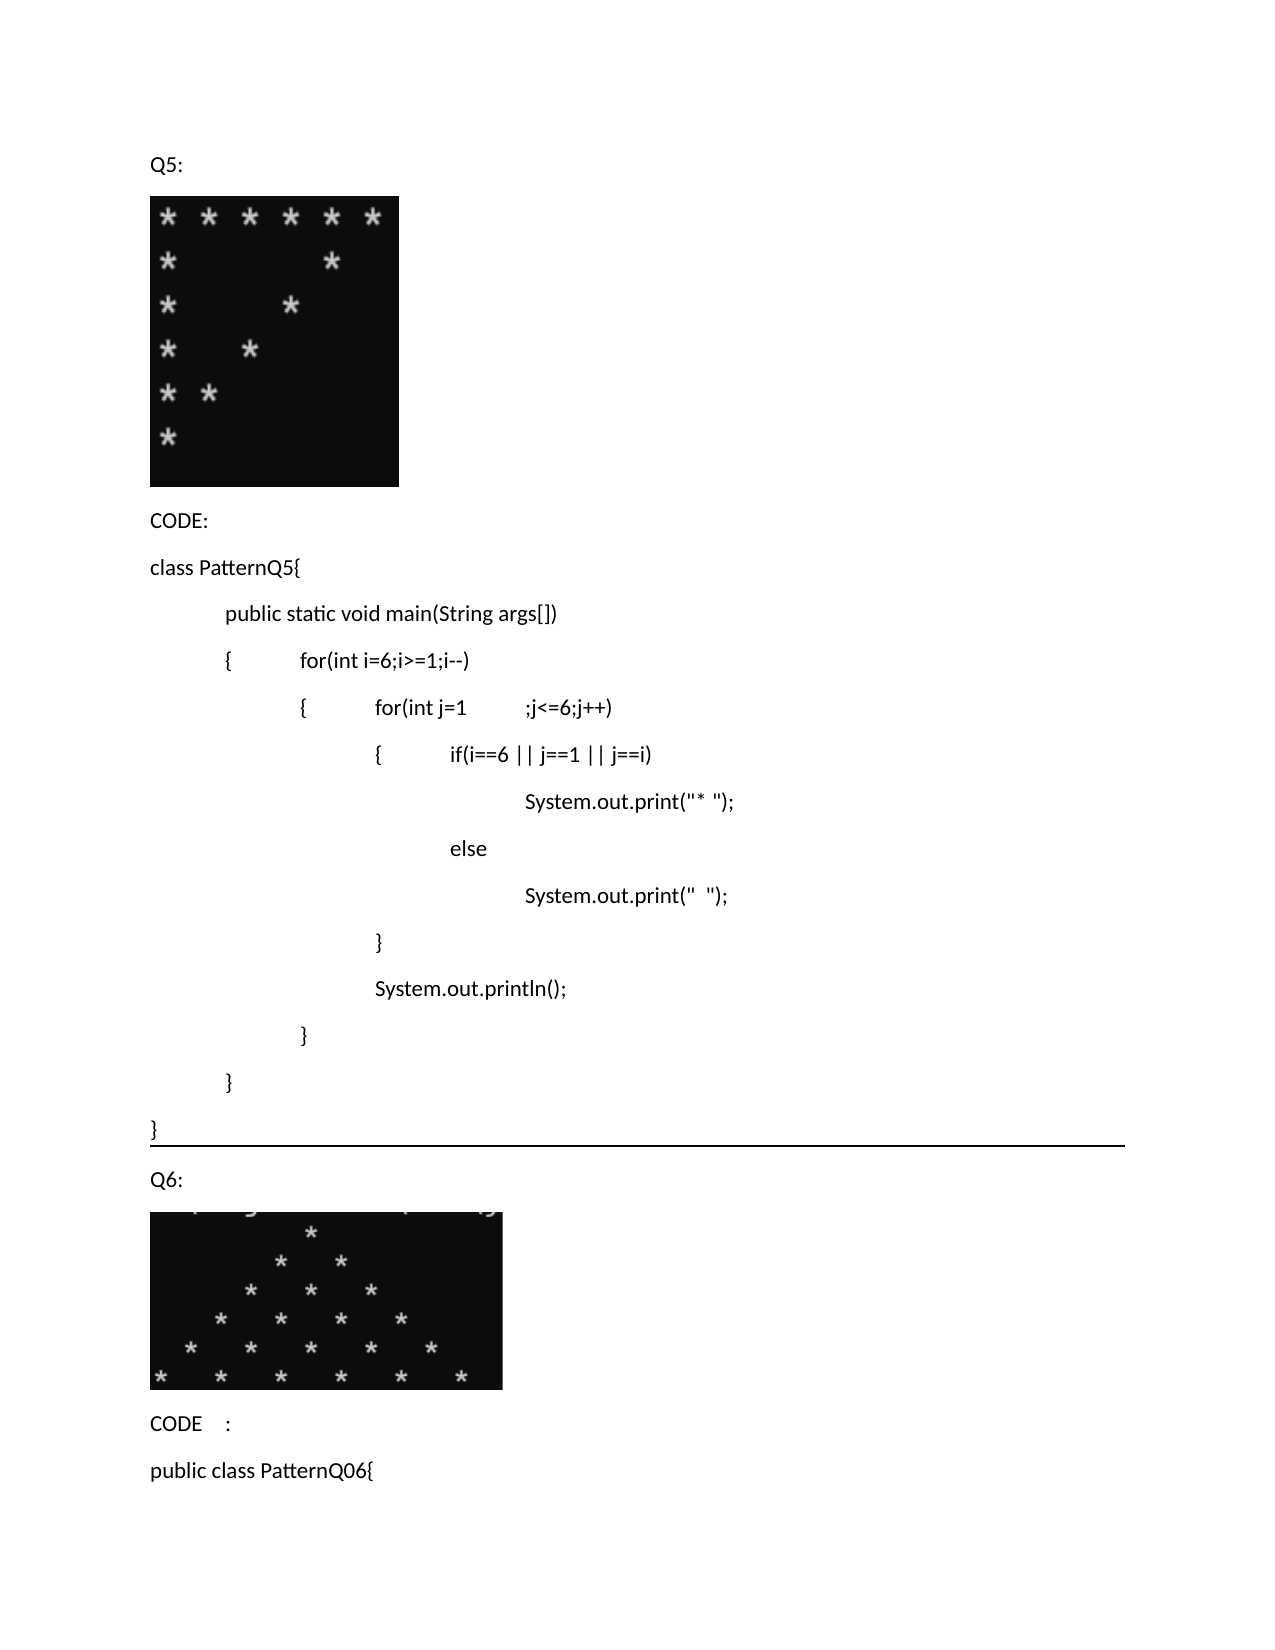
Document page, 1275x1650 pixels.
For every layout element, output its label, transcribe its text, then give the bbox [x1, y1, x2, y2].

text { if(i==6 || j==1 || j==i) [150, 740, 1125, 768]
picture [150, 196, 399, 487]
text } [150, 1068, 1125, 1096]
text public class PatternQ06{ [150, 1456, 1125, 1484]
text } [150, 1115, 1125, 1145]
text System.out.print("* "); [150, 787, 1125, 815]
text class PatternQ5{ [150, 553, 1125, 581]
text { for(int i=6;i>=1;i--) [150, 646, 1125, 674]
text System.out.println(); [150, 974, 1125, 1002]
text System.out.print(" "); [150, 881, 1125, 909]
text public static void main(String args[]) [150, 599, 1125, 627]
text { for(int j=1 ;j<=6;j++) [150, 693, 1125, 721]
text else [150, 834, 1125, 862]
picture [150, 1212, 503, 1390]
text } [150, 928, 1125, 956]
text CODE : [150, 1409, 1125, 1437]
text Q5: [150, 150, 1125, 178]
text Q6: [150, 1166, 1125, 1194]
text CODE: [150, 506, 1125, 534]
text } [150, 1021, 1125, 1049]
